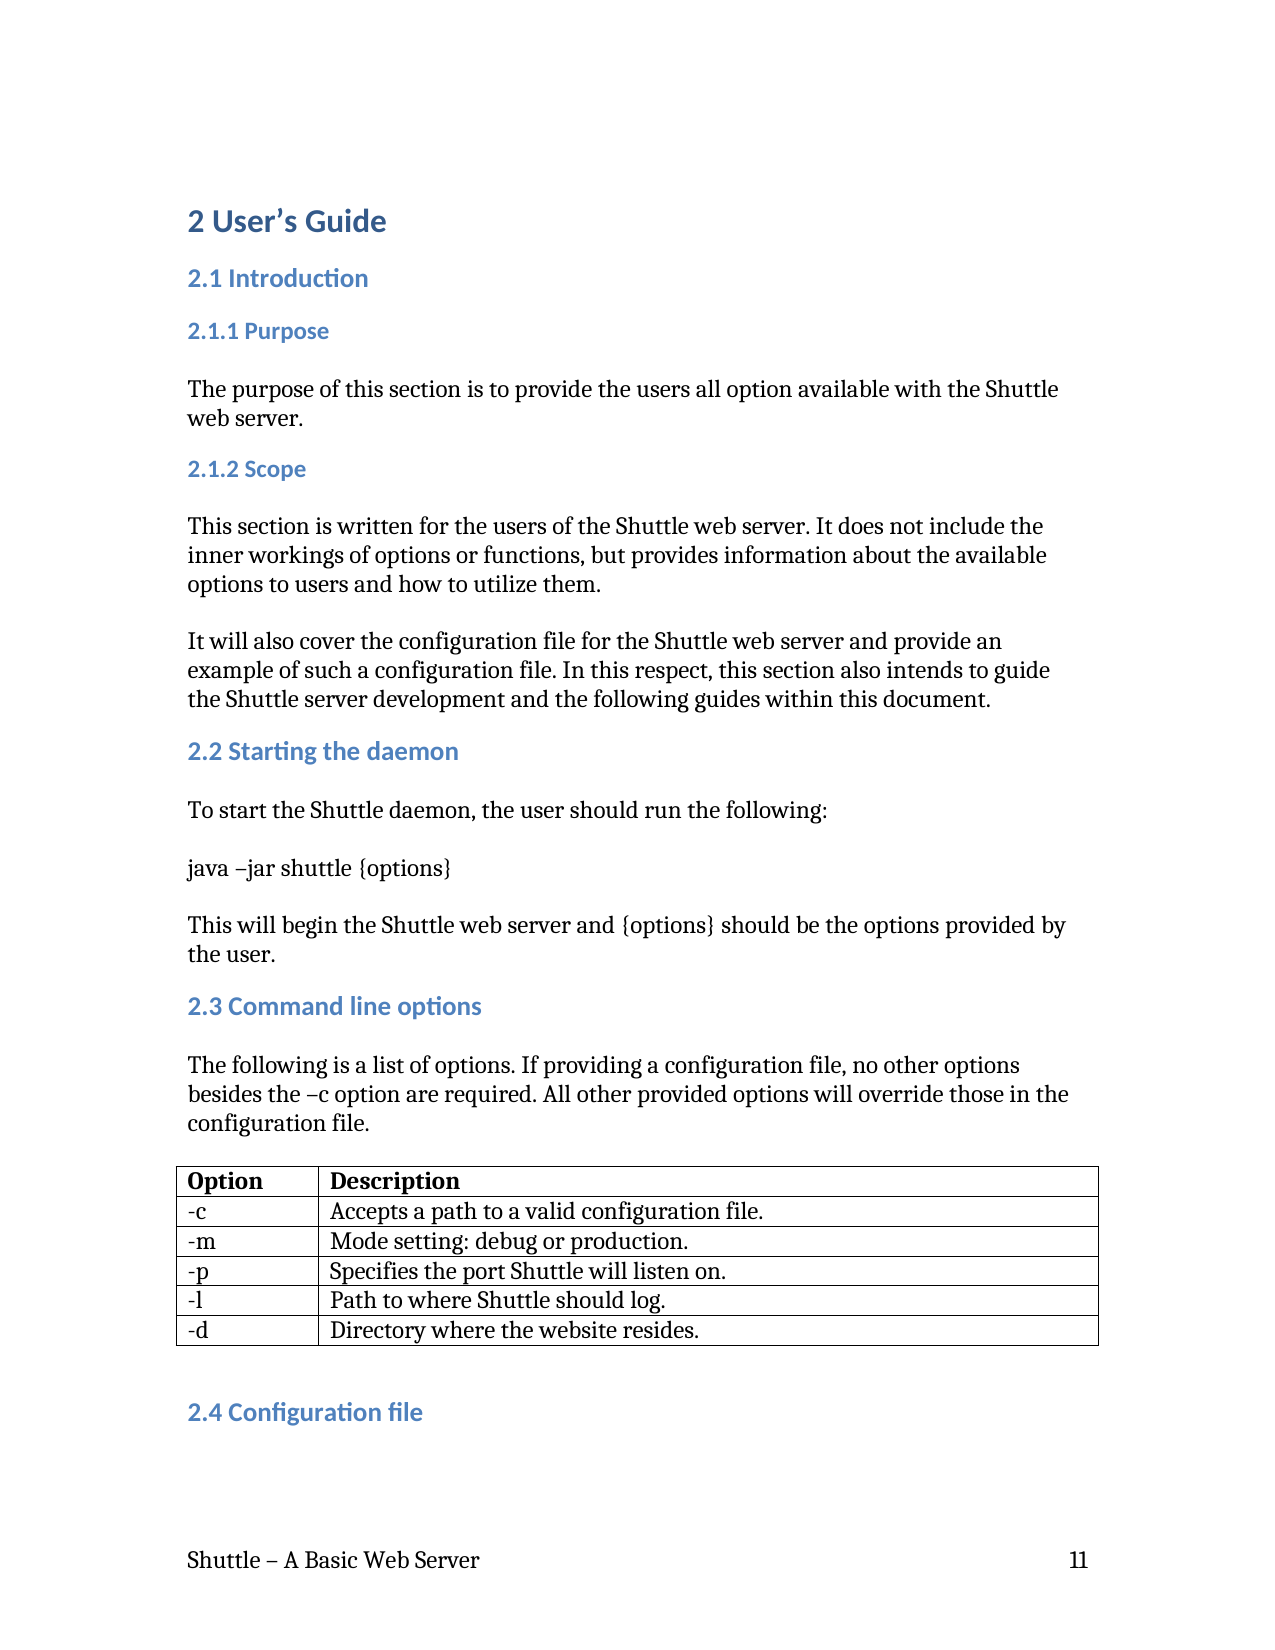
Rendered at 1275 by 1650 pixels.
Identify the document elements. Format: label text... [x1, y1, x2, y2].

table_cell Path to where Shuttle should log. [319, 1286, 1098, 1315]
subtitle 2.2 Starting the daemon [187, 734, 1087, 767]
subtitle 2.1 Introduction [187, 262, 1087, 294]
subtitle 2 User’s Guide [187, 200, 1087, 241]
text To start the Shuttle daemon, the user should run the following: [187, 796, 1087, 854]
table_cell Mode setting: debug or production. [319, 1227, 1098, 1256]
text This will begin the Shuttle web server and {options} should be the options provided by the user. [187, 911, 1087, 969]
table_cell -p [177, 1257, 318, 1285]
table_cell -l [177, 1286, 318, 1315]
table_cell -d [177, 1316, 318, 1345]
table_cell Directory where the website resides. [319, 1316, 1098, 1345]
subtitle 2.4 Configuration file [187, 1396, 1087, 1429]
text The purpose of this section is to provide the users all option available with the Shuttle web server. [187, 375, 1087, 432]
subtitle 2.1.1 Purpose [187, 315, 1087, 346]
table_cell Accepts a path to a valid configuration file. [319, 1197, 1098, 1226]
subtitle 2.3 Command line options [187, 989, 1087, 1022]
table_header Description [319, 1167, 1098, 1196]
subtitle 2.1.2 Scope [187, 453, 1087, 483]
table_header Option [177, 1167, 318, 1196]
table_cell Specifies the port Shuttle will listen on. [319, 1257, 1098, 1285]
text This section is written for the users of the Shuttle web server. It does not include the inner workings of options or functions, but provides information about the available options to users and how to utilize them. [187, 512, 1087, 598]
table_cell -c [177, 1197, 318, 1226]
table_cell -m [177, 1227, 318, 1256]
text java –jar shuttle {options} [187, 854, 1087, 882]
text It will also cover the configuration file for the Shuttle web server and provide an example of such a configuration file. In this respect, this section also intends to guide the Shuttle server development and the following guides within this document. [187, 627, 1087, 713]
text The following is a list of options. If providing a configuration file, no other options besides the –c option are required. All other provided options will override those in the configuration file. [187, 1051, 1087, 1137]
